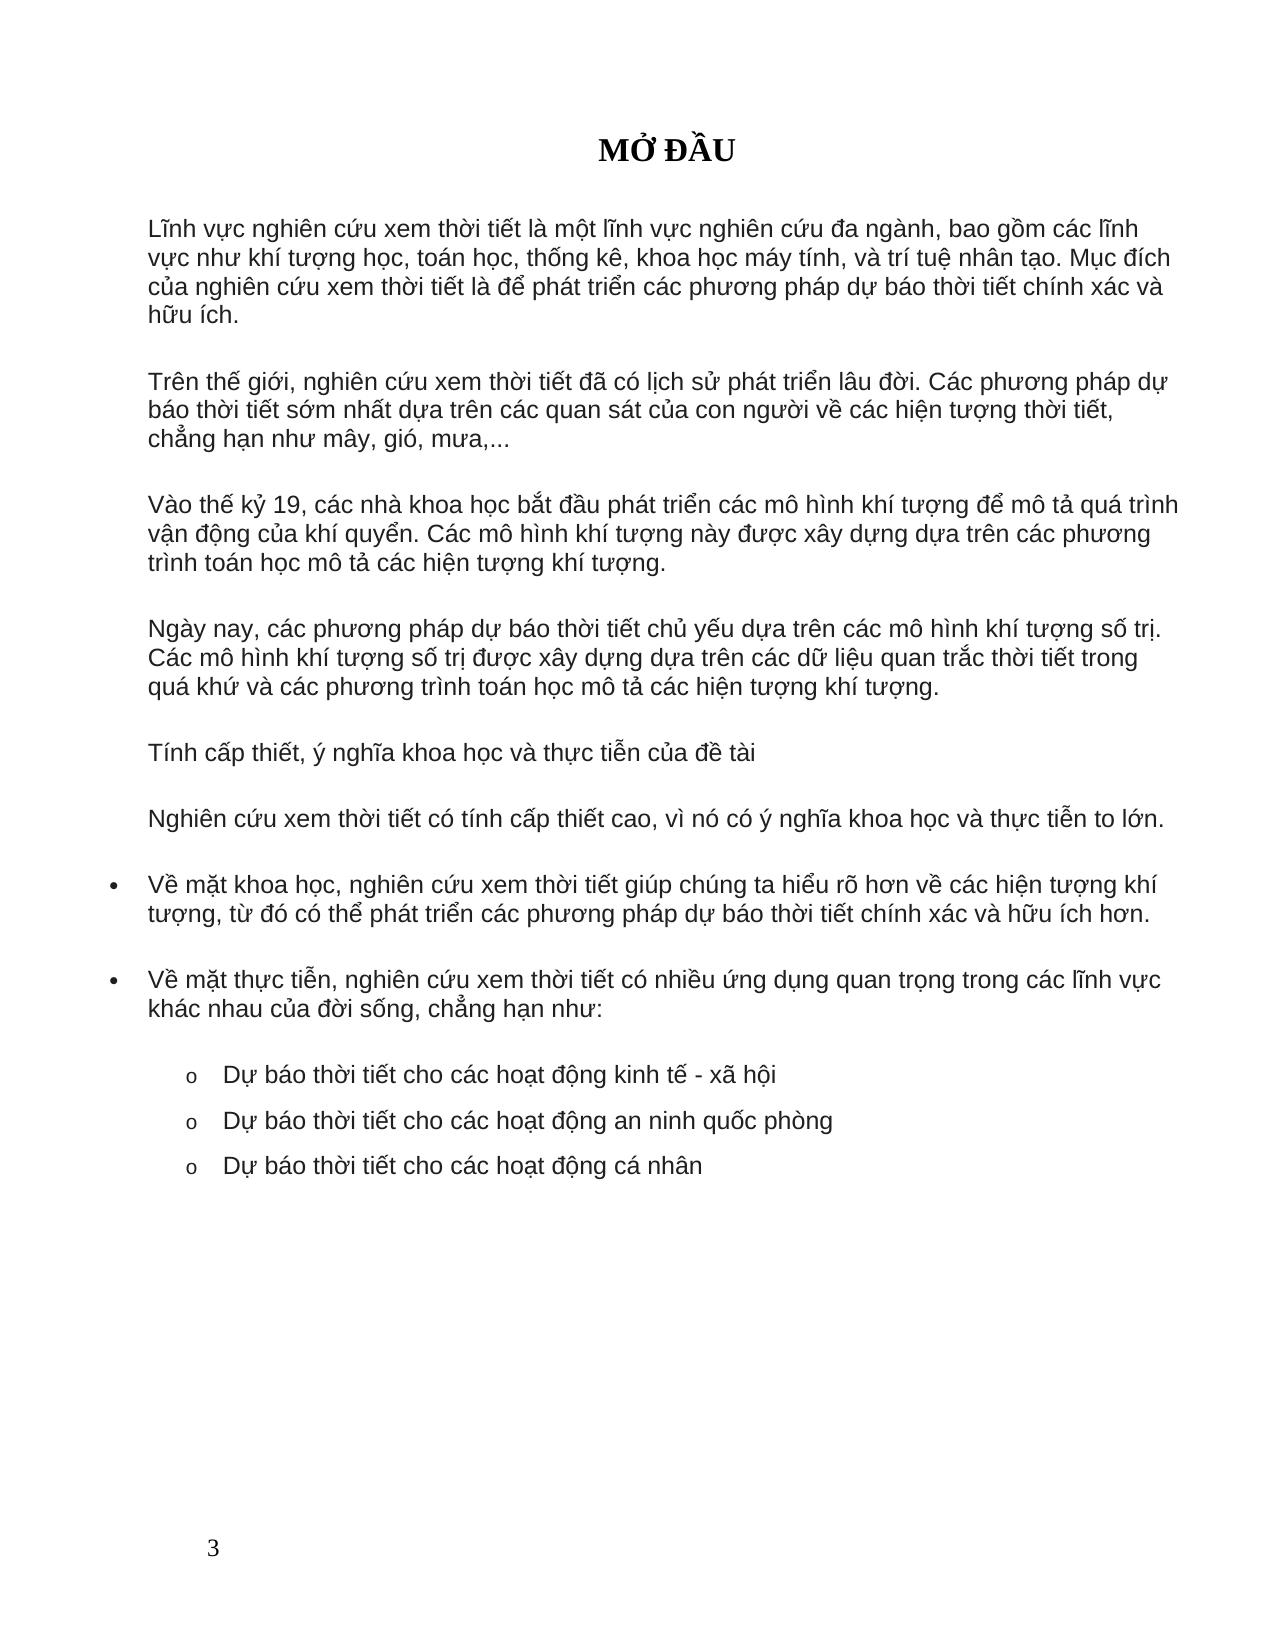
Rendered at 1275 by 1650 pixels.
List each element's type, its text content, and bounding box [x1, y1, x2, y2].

list Về mặt khoa học, nghiên cứu xem thời tiết giúp chúng ta hiểu rõ hơn về các hiện tượng khí tượng, từ đó có thể phát triển các phương pháp dự báo thời tiết chính xác và hữu ích hơn. [110, 870, 1186, 928]
text Nghiên cứu xem thời tiết có tính cấp thiết cao, vì nó có ý nghĩa khoa học và thực tiễn to lớn. [148, 804, 1186, 833]
text MỞ ĐẦU [148, 131, 1186, 169]
text Tính cấp thiết, ý nghĩa khoa học và thực tiễn của đề tài [148, 738, 1186, 767]
text Vào thế kỷ 19, các nhà khoa học bắt đầu phát triển các mô hình khí tượng để mô tả quá trình vận động của khí quyển. Các mô hình khí tượng này được xây dựng dựa trên các phương trình toán học mô tả các hiện tượng khí tượng. [148, 490, 1186, 577]
text Trên thế giới, nghiên cứu xem thời tiết đã có lịch sử phát triển lâu đời. Các phương pháp dự báo thời tiết sớm nhất dựa trên các quan sát của con người về các hiện tượng thời tiết, chẳng hạn như mây, gió, mưa,... [148, 367, 1186, 453]
list Dự báo thời tiết cho các hoạt động cá nhân [185, 1151, 1186, 1181]
text Ngày nay, các phương pháp dự báo thời tiết chủ yếu dựa trên các mô hình khí tượng số trị. Các mô hình khí tượng số trị được xây dựng dựa trên các dữ liệu quan trắc thời tiết trong quá khứ và các phương trình toán học mô tả các hiện tượng khí tượng. [148, 614, 1186, 700]
list Dự báo thời tiết cho các hoạt động an ninh quốc phòng [185, 1106, 1186, 1135]
text Lĩnh vực nghiên cứu xem thời tiết là một lĩnh vực nghiên cứu đa ngành, bao gồm các lĩnh vực như khí tượng học, toán học, thống kê, khoa học máy tính, và trí tuệ nhân tạo. Mục đích của nghiên cứu xem thời tiết là để phát triển các phương pháp dự báo thời tiết chính xác và hữu ích. [148, 214, 1186, 329]
list Dự báo thời tiết cho các hoạt động kinh tế - xã hội [185, 1060, 1186, 1090]
list Về mặt thực tiễn, nghiên cứu xem thời tiết có nhiều ứng dụng quan trọng trong các lĩnh vực khác nhau của đời sống, chẳng hạn như: [110, 965, 1186, 1023]
